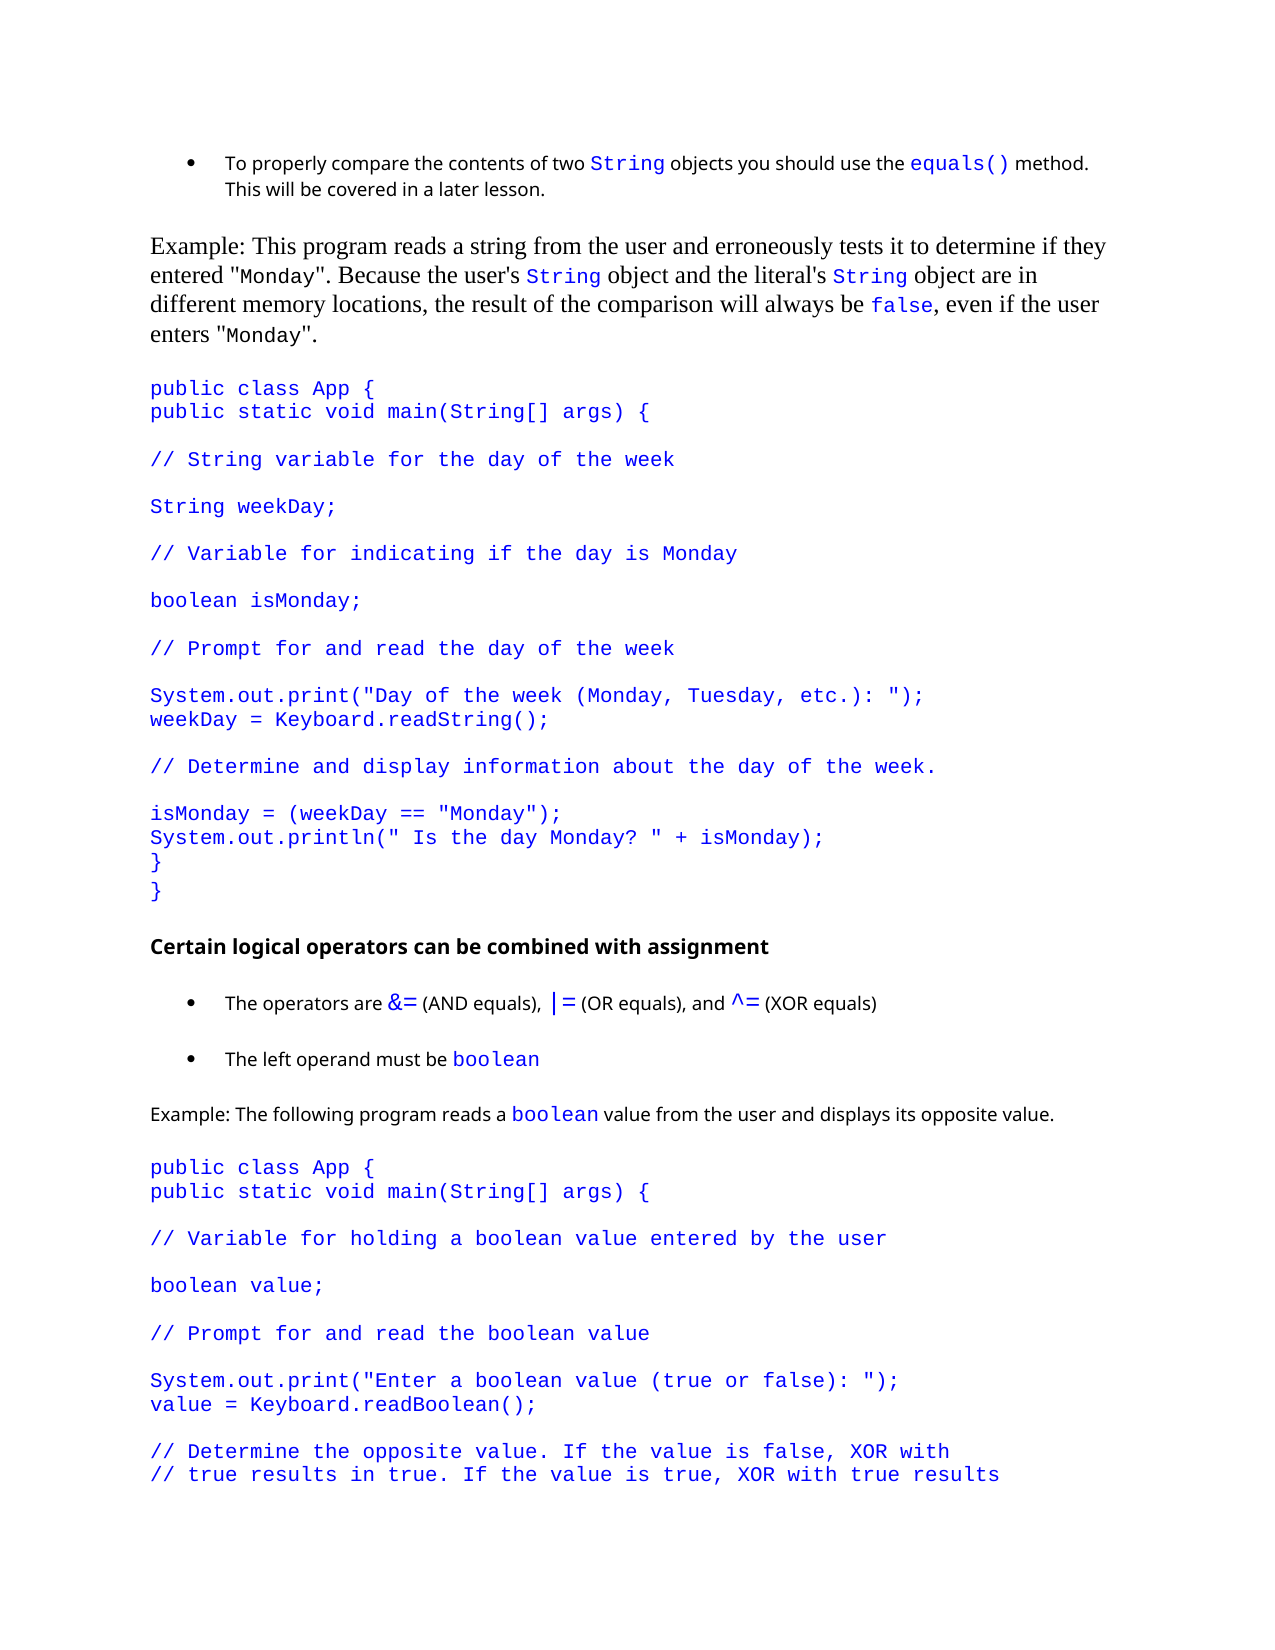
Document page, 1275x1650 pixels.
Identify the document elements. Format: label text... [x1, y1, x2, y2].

text public class App { public static void main(String[] args) { // String variable for the day of the week String weekDay; // Variable for indicating if the day is Monday boolean isMonday; // Prompt for and read the day of the week System.out.print("Day of the week (Monday, Tuesday, etc.): "); weekDay = Keyboard.readString(); // Determine and display information about the day of the week. isMonday = (weekDay == "Monday"); System.out.println(" Is the day Monday? " + isMonday); } } [150, 378, 1125, 904]
list The operators are &= (AND equals), |= (OR equals), and ^= (XOR equals) [187, 989, 1125, 1018]
list The left operand must be boolean [187, 1046, 1125, 1072]
text Example: This program reads a string from the user and erroneously tests it to determine if they entered "Monday". Because the user's String object and the literal's String object are in different memory locations, the result of the comparison will always be false, even if the user enters "Monday". [150, 231, 1125, 348]
text Example: The following program reads a boolean value from the user and displays its opposite value. [150, 1102, 1125, 1128]
list To properly compare the contents of two String objects you should use the equals() method. This will be covered in a later lesson. [187, 150, 1125, 202]
text Certain logical operators can be combined with assignment [150, 932, 1125, 960]
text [150, 1157, 1125, 1488]
